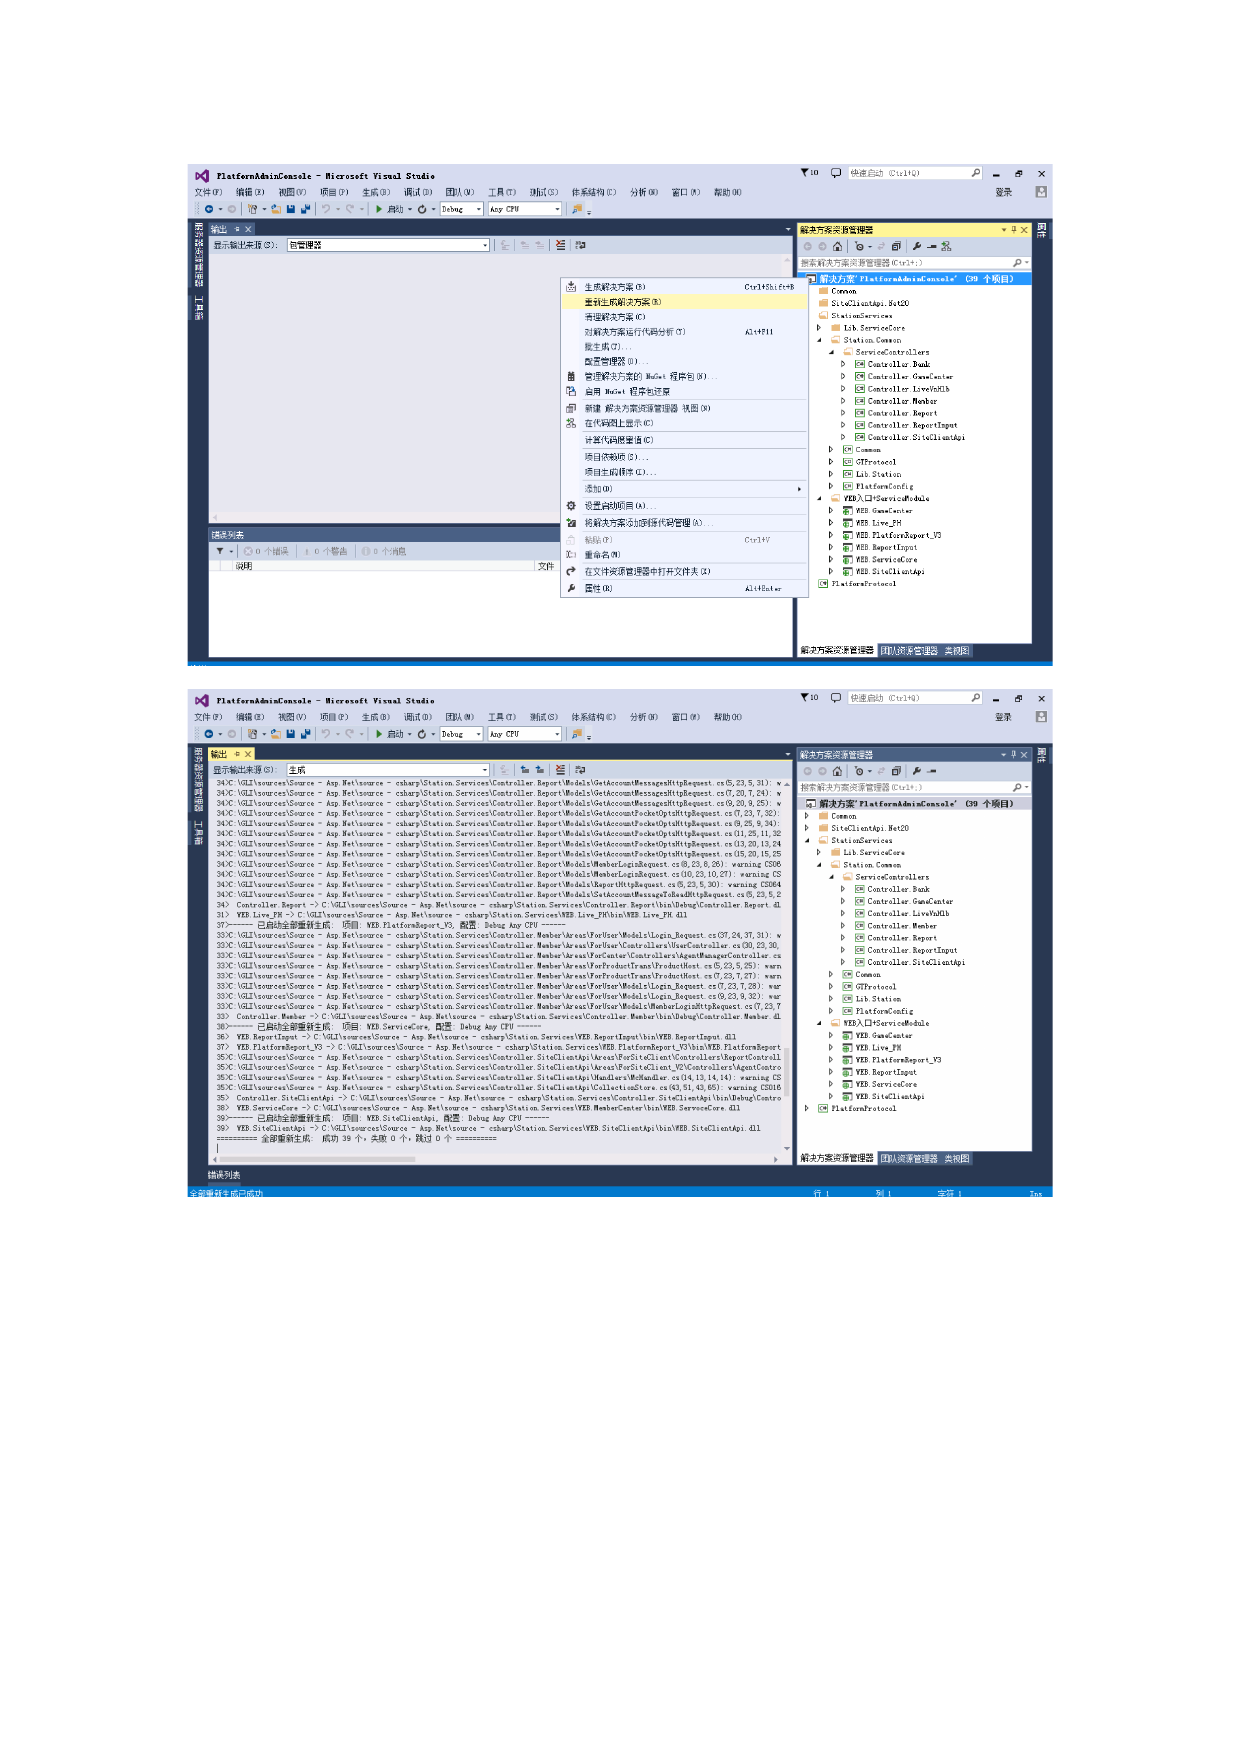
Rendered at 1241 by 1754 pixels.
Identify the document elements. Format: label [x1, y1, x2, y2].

picture [187, 164, 1053, 666]
picture [187, 689, 1053, 1197]
